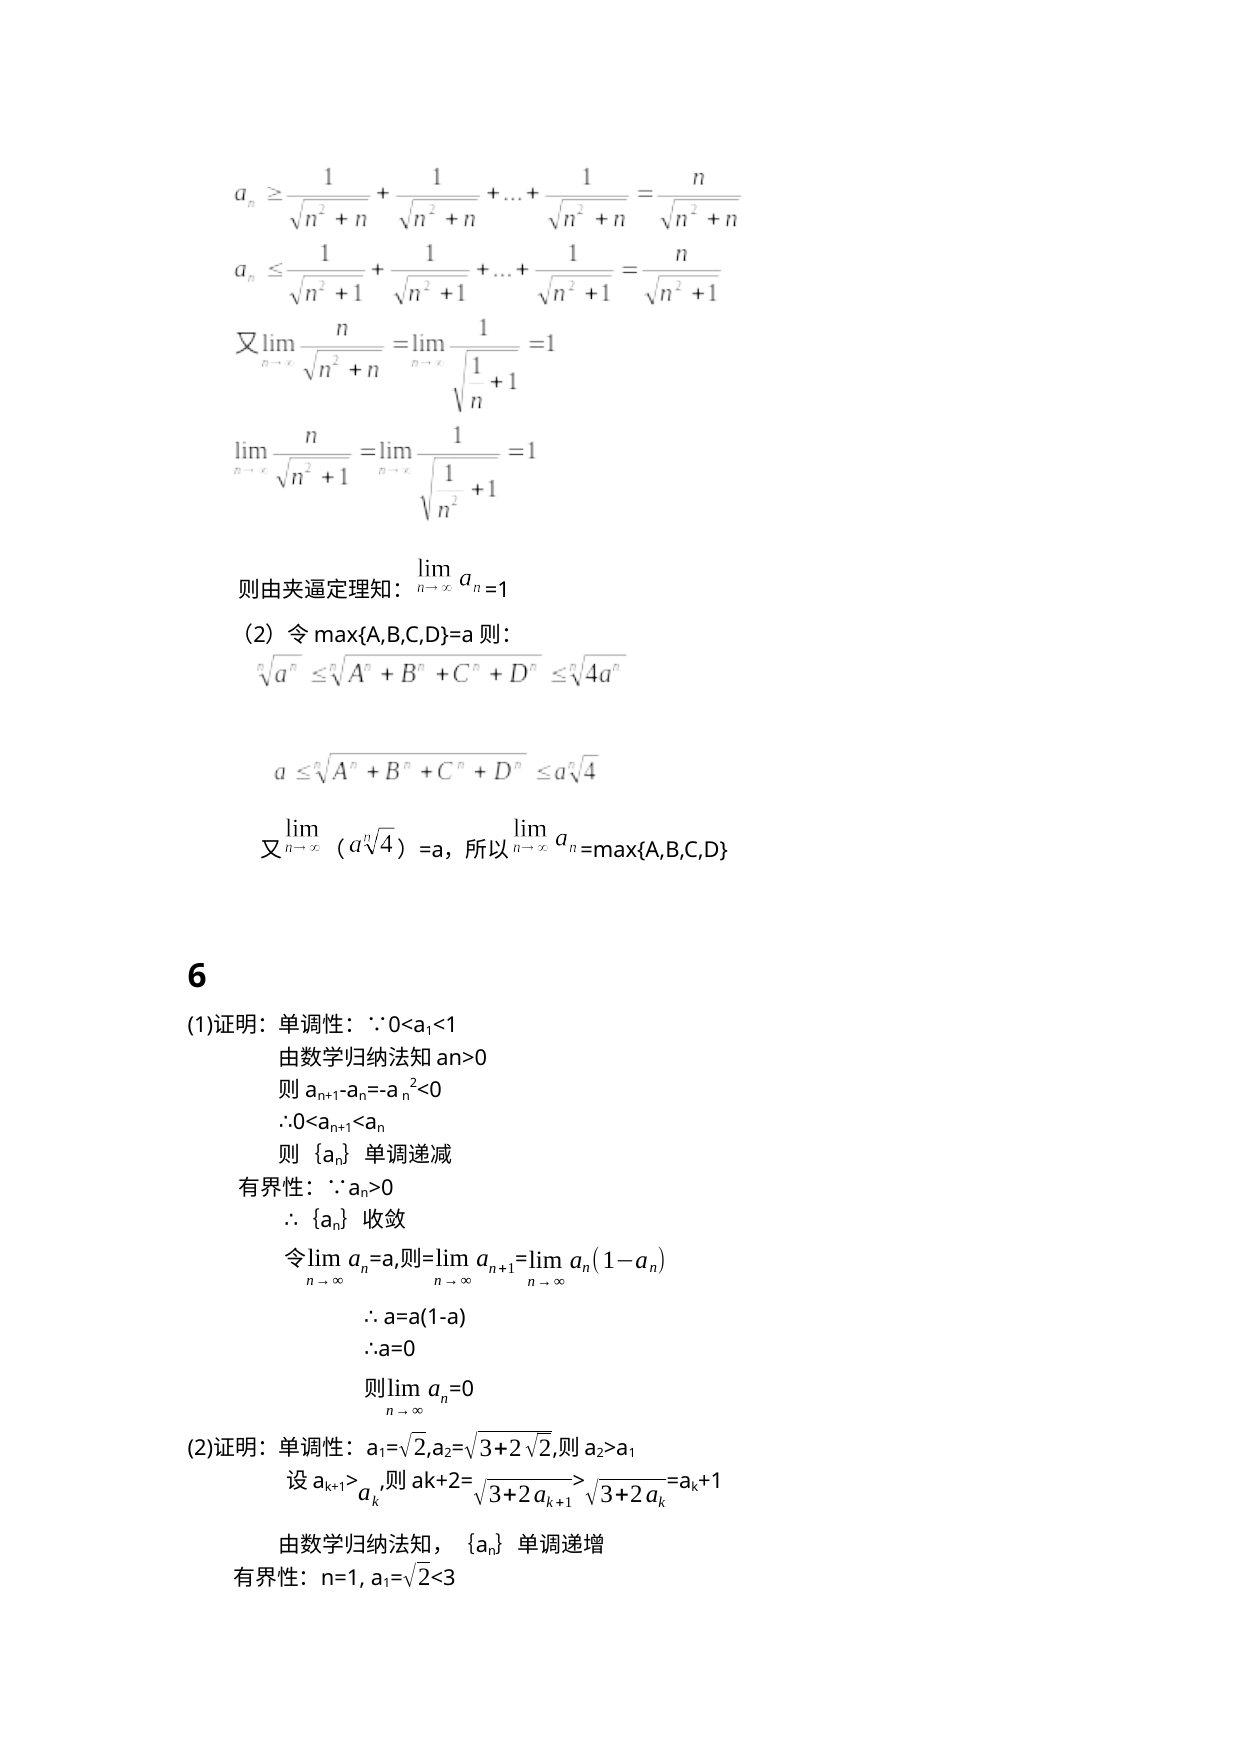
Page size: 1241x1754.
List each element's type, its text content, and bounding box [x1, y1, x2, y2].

text ∴0<an+1<an [187, 1104, 1053, 1137]
text 6 [187, 942, 1053, 1007]
text 则an+1-an=-a n2<0 [187, 1072, 1053, 1104]
text (1)证明：单调性：∵0<a1<1 [187, 1007, 1053, 1039]
text 令=a,则== [187, 1234, 1053, 1299]
text 有界性：n=1, a1=<3 [187, 1559, 1053, 1592]
text 由数学归纳法知，｛an｝单调递增 [187, 1527, 1053, 1559]
text 则=0 [187, 1364, 1053, 1429]
list 令max{A,B,C,D}=a 则： [231, 617, 1053, 649]
text (2)证明：单调性：a1=,a2=,则a2>a1 [187, 1429, 1053, 1462]
text 有界性：∵an>0 [187, 1169, 1053, 1202]
text ∴a=0 [187, 1332, 1053, 1364]
text 则由夹逼定理知：=1 [187, 552, 1053, 617]
text 由数学归纳法知an>0 [187, 1039, 1053, 1072]
text ∴ a=a(1-a) [187, 1299, 1053, 1332]
text 设ak+1>,则ak+2=>=ak+1 [187, 1462, 1053, 1527]
text ∴｛an｝收敛 [187, 1202, 1053, 1234]
text 则｛an｝单调递减 [187, 1137, 1053, 1169]
text 又（）=a，所以=max{A,B,C,D} [231, 812, 1053, 877]
